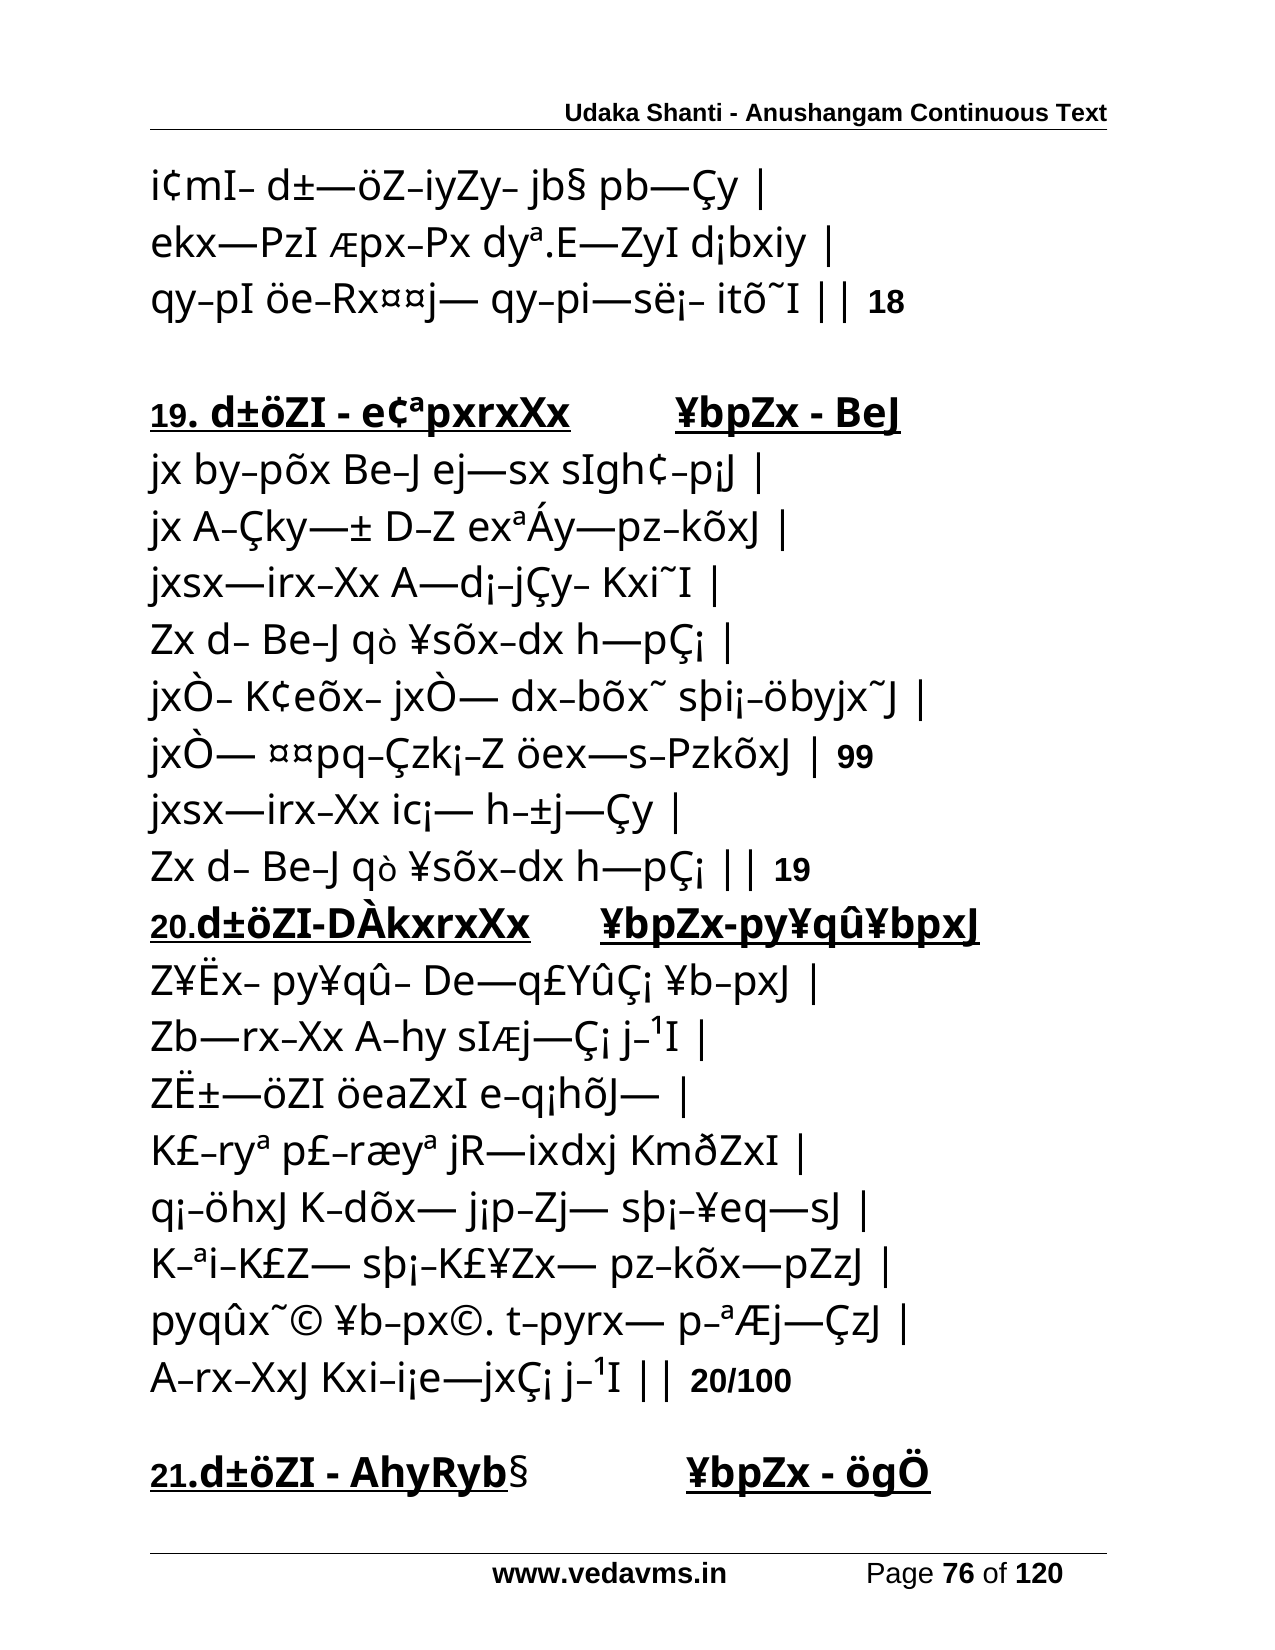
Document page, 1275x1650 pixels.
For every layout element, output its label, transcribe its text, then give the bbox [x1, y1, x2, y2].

text 21.d±öZI - AhyRyb§ ¥bpZx - ögÖ [150, 1443, 1126, 1500]
text K£–ryª p£–ræyª jR—ixdxj KmðZxI | [150, 1121, 1126, 1178]
text Zx d– Be–J qò ¥sõx–dx h—pÇ¡ || 19 [150, 837, 1126, 894]
text 20.d±öZI-DÀkxrxXx ¥bpZx-py¥qû¥bpxJ [150, 894, 1126, 951]
text q¡–öhxJ K–dõx— j¡p–Zj— sþ¡–¥eq—sJ | [150, 1178, 1126, 1234]
text ZË±—öZI öeaZxI e–q¡hõJ— | [150, 1064, 1126, 1121]
text jxsx—irx–Xx ic¡— h–±j—Çy | [150, 780, 1126, 837]
text jxÒ– K¢eõx– jxÒ— dx–bõx˜ sþi¡–öbyjx˜J | [150, 667, 1126, 723]
text Zx d– Be–J qò ¥sõx–dx h—pÇ¡ | [150, 610, 1126, 667]
text 19. d±öZI - e¢ªpxrxXx ¥bpZx - BeJ [150, 383, 1126, 439]
text jx by–põx Be–J ej—sx sIgh¢–p¡J | [150, 439, 1126, 496]
text A–rx–XxJ Kxi–i¡e—jxÇ¡ j–¹I || 20/100 [150, 1348, 1126, 1405]
text jxsx—irx–Xx A—d¡–jÇy– Kxi˜I | [150, 553, 1126, 610]
text jxÒ— ¤¤pq–Çzk¡–Z öex—s–PzkõxJ | 99 [150, 723, 1126, 780]
text Zb—rx–Xx A–hy sIÆj—Ç¡ j–¹I | [150, 1007, 1126, 1064]
text jx A–Çky—± D–Z exªÁy—pz–kõxJ | [150, 496, 1126, 553]
text Z¥Ëx– py¥qû– De—q£YûÇ¡ ¥b–pxJ | [150, 951, 1126, 1007]
text qy–pI öe–Rx¤¤j— qy–pi—së¡– itõ˜I || 18 [150, 269, 1126, 326]
text i¢mI– d±—öZ–iyZy– jb§ pb—Çy | [150, 156, 1126, 212]
text ekx—PzI Æpx–Px dyª.E—ZyI d¡bxiy | [150, 212, 1126, 269]
text K–ªi–K£Z— sþ¡–K£¥Zx— pz–kõx—pZzJ | [150, 1234, 1126, 1291]
text pyqûx˜© ¥b–px©. t–pyrx— p–ªÆj—ÇzJ | [150, 1291, 1126, 1348]
